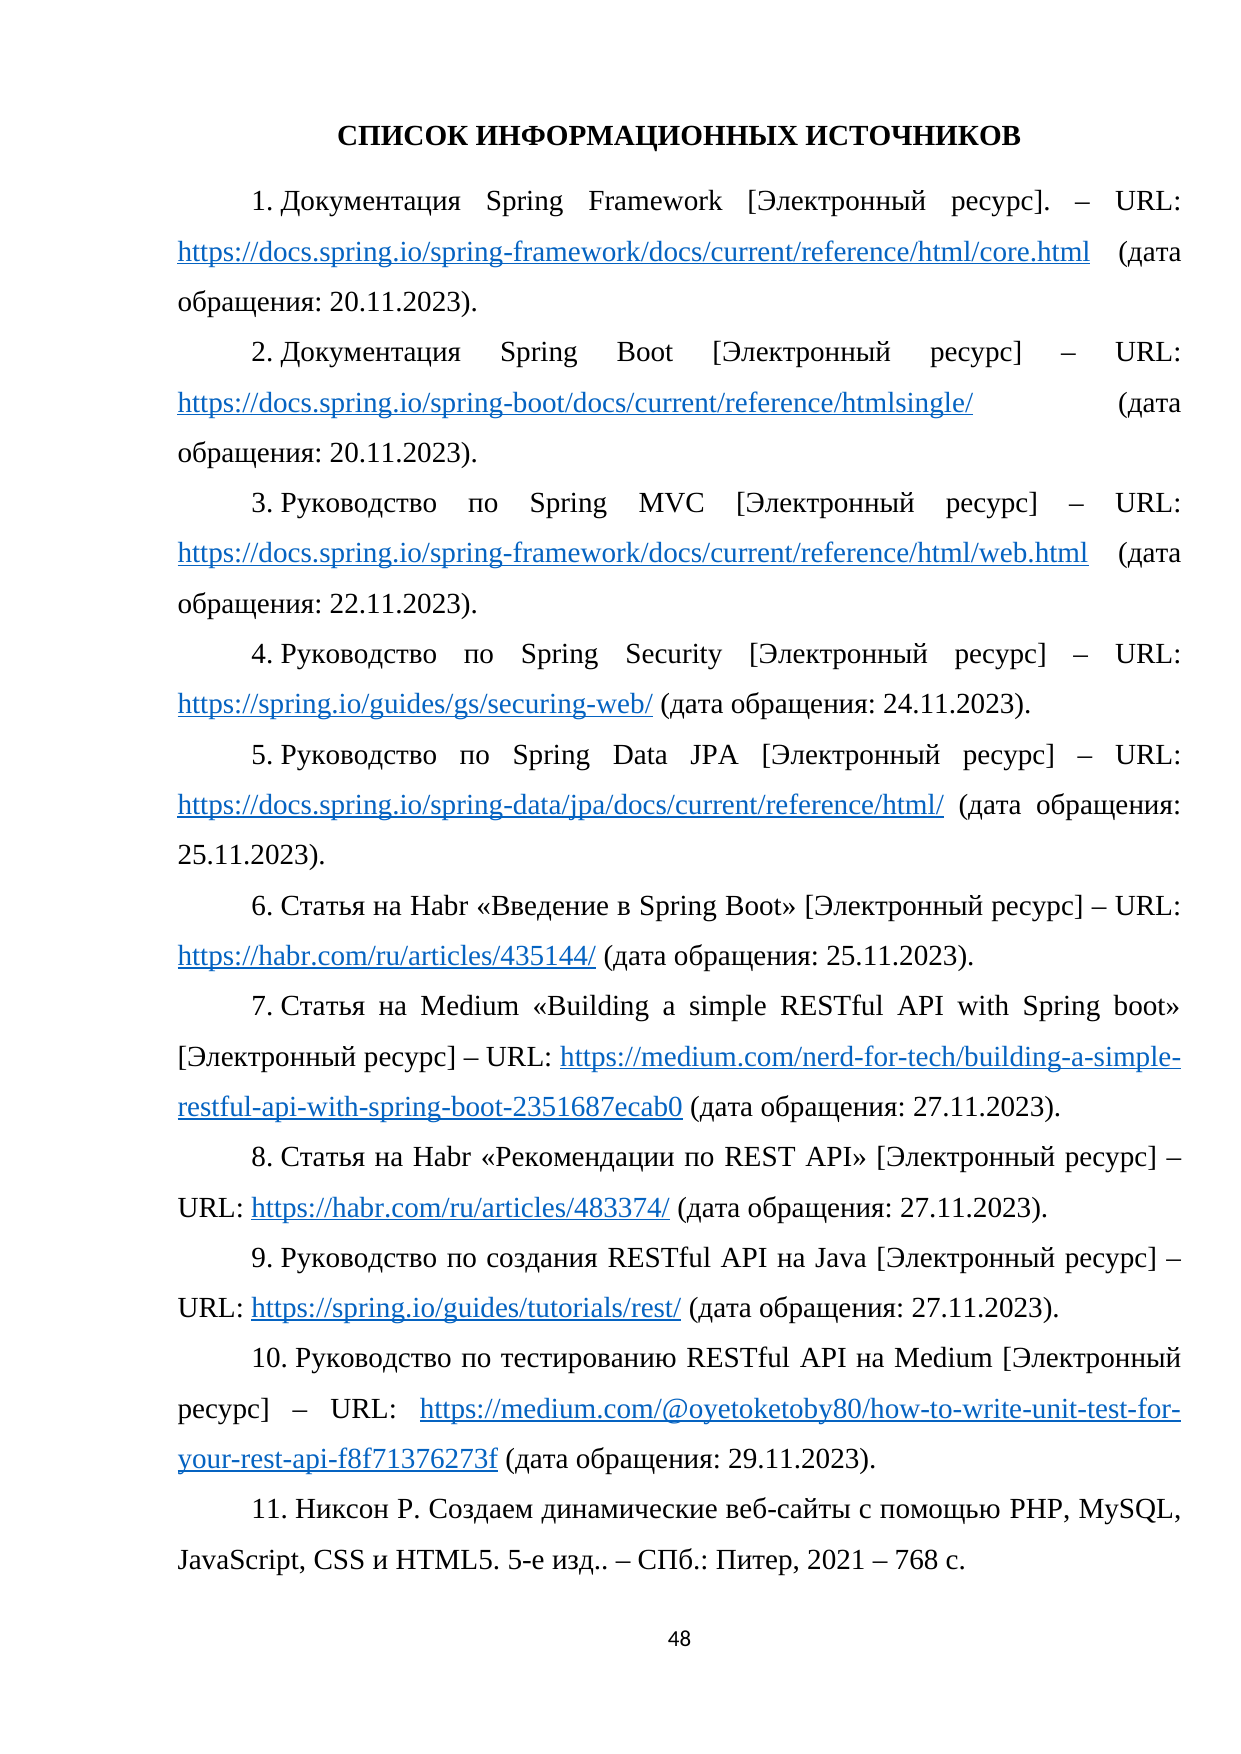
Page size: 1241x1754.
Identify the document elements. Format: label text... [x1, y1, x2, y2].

list Статья на Habr «Рекомендации по REST API» [Электронный ресурс] – URL: https://habr.com/ru/articles/483374/ (дата обращения: 27.11.2023). [177, 1139, 1181, 1223]
list Руководство по создания RESTful API на Java [Электронный ресурс] – URL: https://spring.io/guides/tutorials/rest/ (дата обращения: 27.11.2023). [177, 1240, 1181, 1324]
list Руководство по Spring Data JPA [Электронный ресурс] – URL: https://docs.spring.io/spring-data/jpa/docs/current/reference/html/ (дата обращения: 25.11.2023). [177, 737, 1181, 871]
list Статья на Medium «Building a simple RESTful API with Spring boot» [Электронный ресурс] – URL: https://medium.com/nerd-for-tech/building-a-simple-restful-api-with-spring-boot-2351687ecab0 (дата обращения: 27.11.2023). [177, 988, 1181, 1123]
list Никсон Р. Создаем динамические веб-сайты с помощью PHP, MySQL, JavaScript, CSS и HTML5. 5-е изд.. – СПб.: Питер, 2021 – 768 с. [177, 1492, 1181, 1575]
list Руководство по Spring Security [Электронный ресурс] – URL: https://spring.io/guides/gs/securing-web/ (дата обращения: 24.11.2023). [177, 636, 1181, 720]
list Документация Spring Framework [Электронный ресурс]. – URL: https://docs.spring.io/spring-framework/docs/current/reference/html/core.html (дата обращения: 20.11.2023). [177, 183, 1181, 318]
list Руководство по тестированию RESTful API на Medium [Электронный ресурс] – URL: https://medium.com/@oyetoketoby80/how-to-write-unit-test-for-your-rest-api-f8f71376273f (дата обращения: 29.11.2023). [177, 1341, 1181, 1475]
list Документация Spring Boot [Электронный ресурс] – URL: https://docs.spring.io/spring-boot/docs/current/reference/htmlsingle/ (дата обращения: 20.11.2023). [177, 334, 1181, 468]
text СПИСОК ИНФОРМАЦИОННЫХ ИСТОЧНИКОВ [177, 118, 1181, 152]
list Статья на Habr «Введение в Spring Boot» [Электронный ресурс] – URL: https://habr.com/ru/articles/435144/ (дата обращения: 25.11.2023). [177, 888, 1181, 972]
list Руководство по Spring MVC [Электронный ресурс] – URL: https://docs.spring.io/spring-framework/docs/current/reference/html/web.html (дата обращения: 22.11.2023). [177, 485, 1181, 619]
